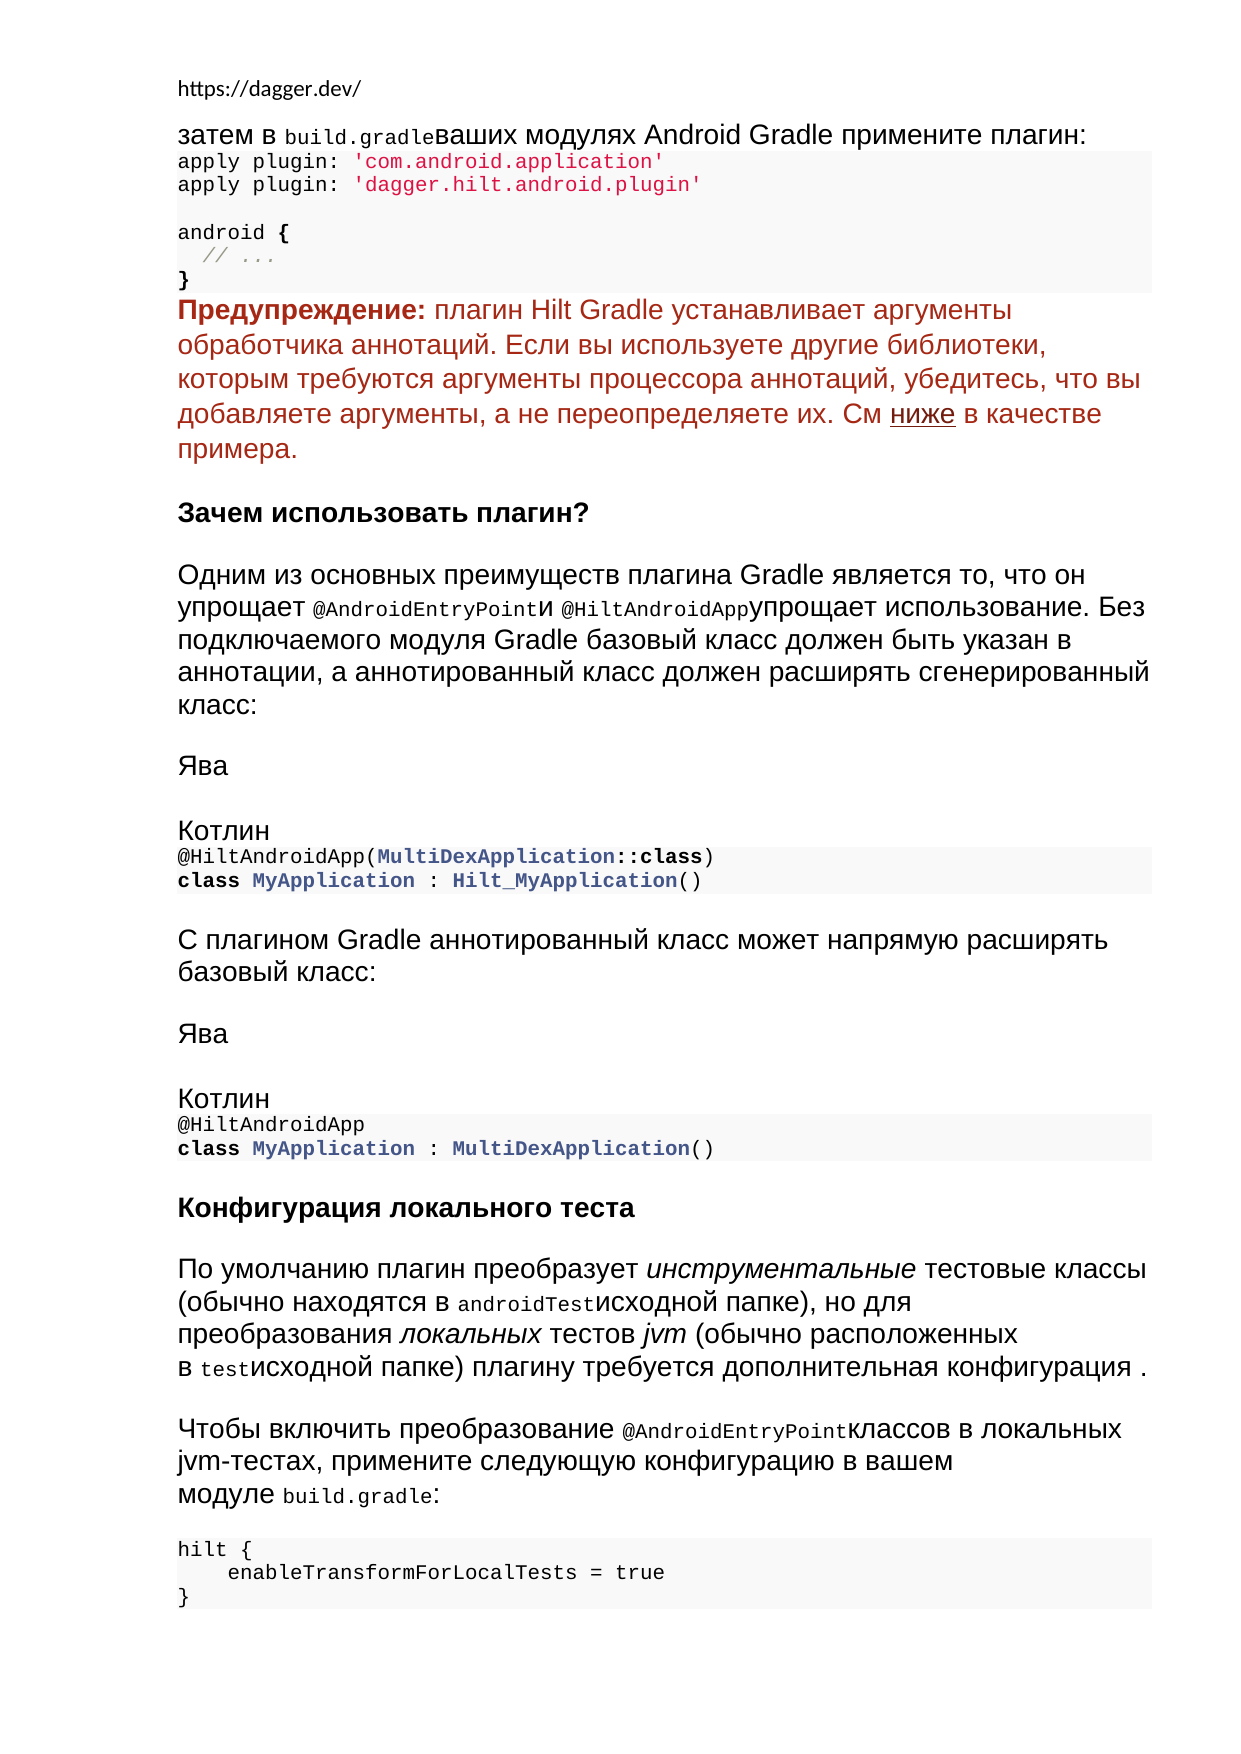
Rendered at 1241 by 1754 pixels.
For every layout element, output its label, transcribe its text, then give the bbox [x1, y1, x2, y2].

text @HiltAndroidApp [177, 1114, 1152, 1138]
text Ява [177, 1017, 1152, 1049]
text Предупреждение: плагин Hilt Gradle устанавливает аргументы обработчика аннотаций. Если вы используете другие библиотеки, которым требуются аргументы процессора аннотаций, убедитесь, что вы добавляете аргументы, а не переопределяете их. См ниже в качестве примера. [177, 293, 1152, 465]
text Чтобы включить преобразование @AndroidEntryPointклассов в локальных jvm-тестах, примените следующую конфигурацию в вашем модуле build.gradle: [177, 1412, 1152, 1509]
text class MyApplication : MultiDexApplication() [177, 1138, 1152, 1161]
text @HiltAndroidApp(MultiDexApplication::class) [177, 847, 1152, 870]
text } [177, 269, 1152, 293]
text Конфигурация локального теста [177, 1191, 1152, 1223]
text Котлин [177, 814, 1152, 847]
text Зачем использовать плагин? [177, 496, 1152, 529]
text затем в build.gradleваших модулях Android Gradle примените плагин: [177, 118, 1152, 151]
text Одним из основных преимуществ плагина Gradle является то, что он упрощает @AndroidEntryPointи @HiltAndroidAppупрощает использование. Без подключаемого модуля Gradle базовый класс должен быть указан в аннотации, а аннотированный класс должен расширять сгенерированный класс: [177, 558, 1152, 720]
text hilt { [177, 1538, 1152, 1562]
text apply plugin: 'com.android.application' [177, 151, 1152, 174]
text Котлин [177, 1082, 1152, 1114]
text // ... [177, 245, 1152, 269]
text По умолчанию плагин преобразует инструментальные тестовые классы (обычно находятся в androidTestисходной папке), но для преобразования локальных тестов jvm (обычно расположенных в testисходной папке) плагину требуется дополнительная конфигурация . [177, 1252, 1152, 1382]
text Ява [177, 749, 1152, 782]
text android { [177, 222, 1152, 245]
text С плагином Gradle аннотированный класс может напрямую расширять базовый класс: [177, 923, 1152, 988]
text enableTransformForLocalTests = true [177, 1562, 1152, 1586]
text } [177, 1586, 1152, 1609]
text class MyApplication : Hilt_MyApplication() [177, 870, 1152, 894]
text apply plugin: 'dagger.hilt.android.plugin' [177, 174, 1152, 198]
